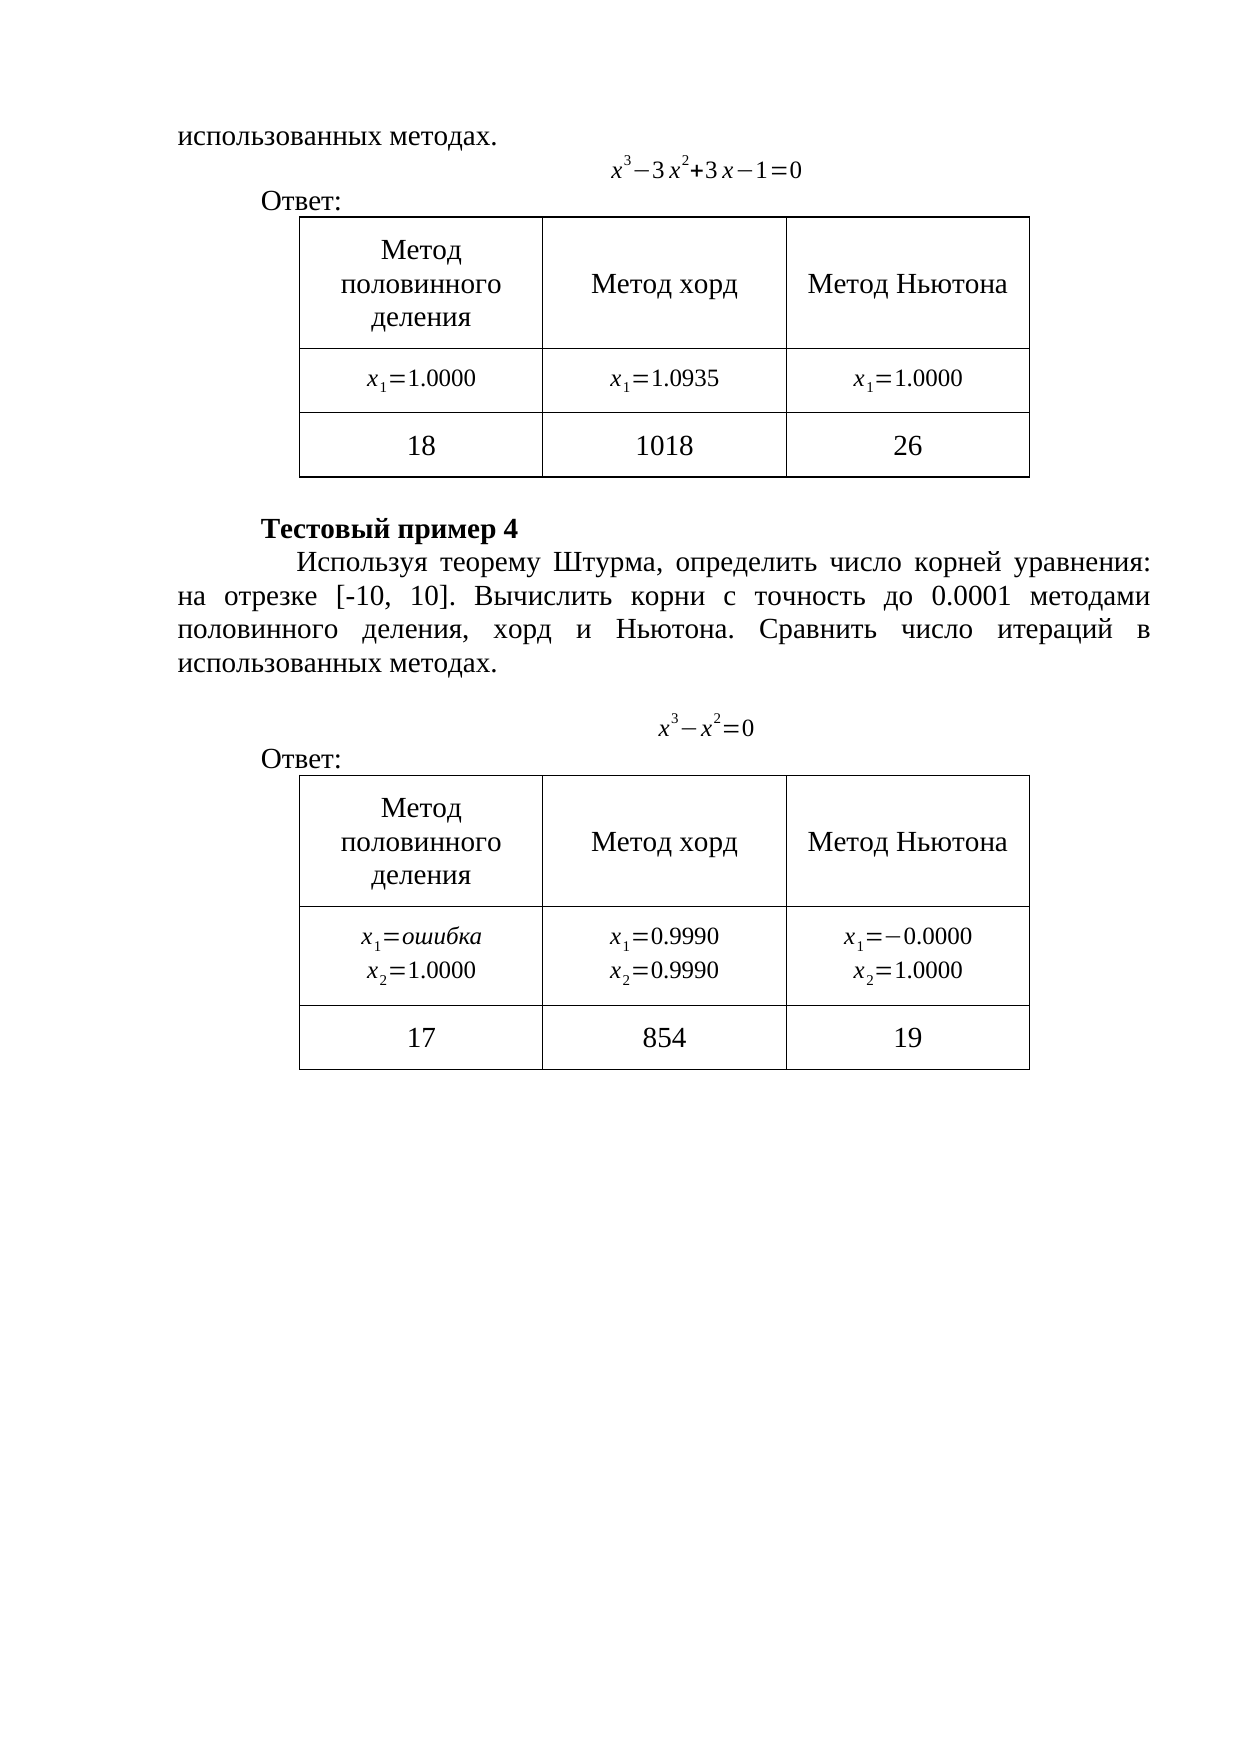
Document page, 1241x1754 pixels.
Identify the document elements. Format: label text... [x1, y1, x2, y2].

table_header Метод Ньютона [787, 776, 1029, 906]
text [177, 118, 1152, 152]
table_cell [300, 907, 542, 1004]
table_cell 26 [787, 413, 1029, 476]
table_cell 854 [543, 1006, 786, 1069]
table_cell 1018 [543, 413, 786, 476]
table_header Метод половинного деления [300, 776, 542, 906]
text Используя теорему Штурма, определить число корней уравнения: на отрезке [-10, 10]. Вычислить корни с точность до 0.0001 методами половинного деления, хорд и Ньютона. Сравнить число итераций в использованных методах. [177, 544, 1152, 679]
text Ответ: [177, 741, 1152, 774]
table_header Метод хорд [543, 218, 786, 348]
table_cell 17 [300, 1006, 542, 1069]
table_cell [787, 907, 1029, 1004]
table_header Метод Ньютона [787, 218, 1029, 348]
table_cell 18 [300, 413, 542, 476]
table_cell 19 [787, 1006, 1029, 1069]
table_header Метод хорд [543, 776, 786, 906]
text Ответ: [177, 183, 1152, 216]
table_header Метод половинного деления [300, 218, 542, 348]
table_cell [543, 907, 786, 1004]
table_cell [543, 349, 786, 412]
table_cell [787, 349, 1029, 412]
table_cell [300, 349, 542, 412]
text Тестовый пример 4 [177, 511, 1152, 544]
